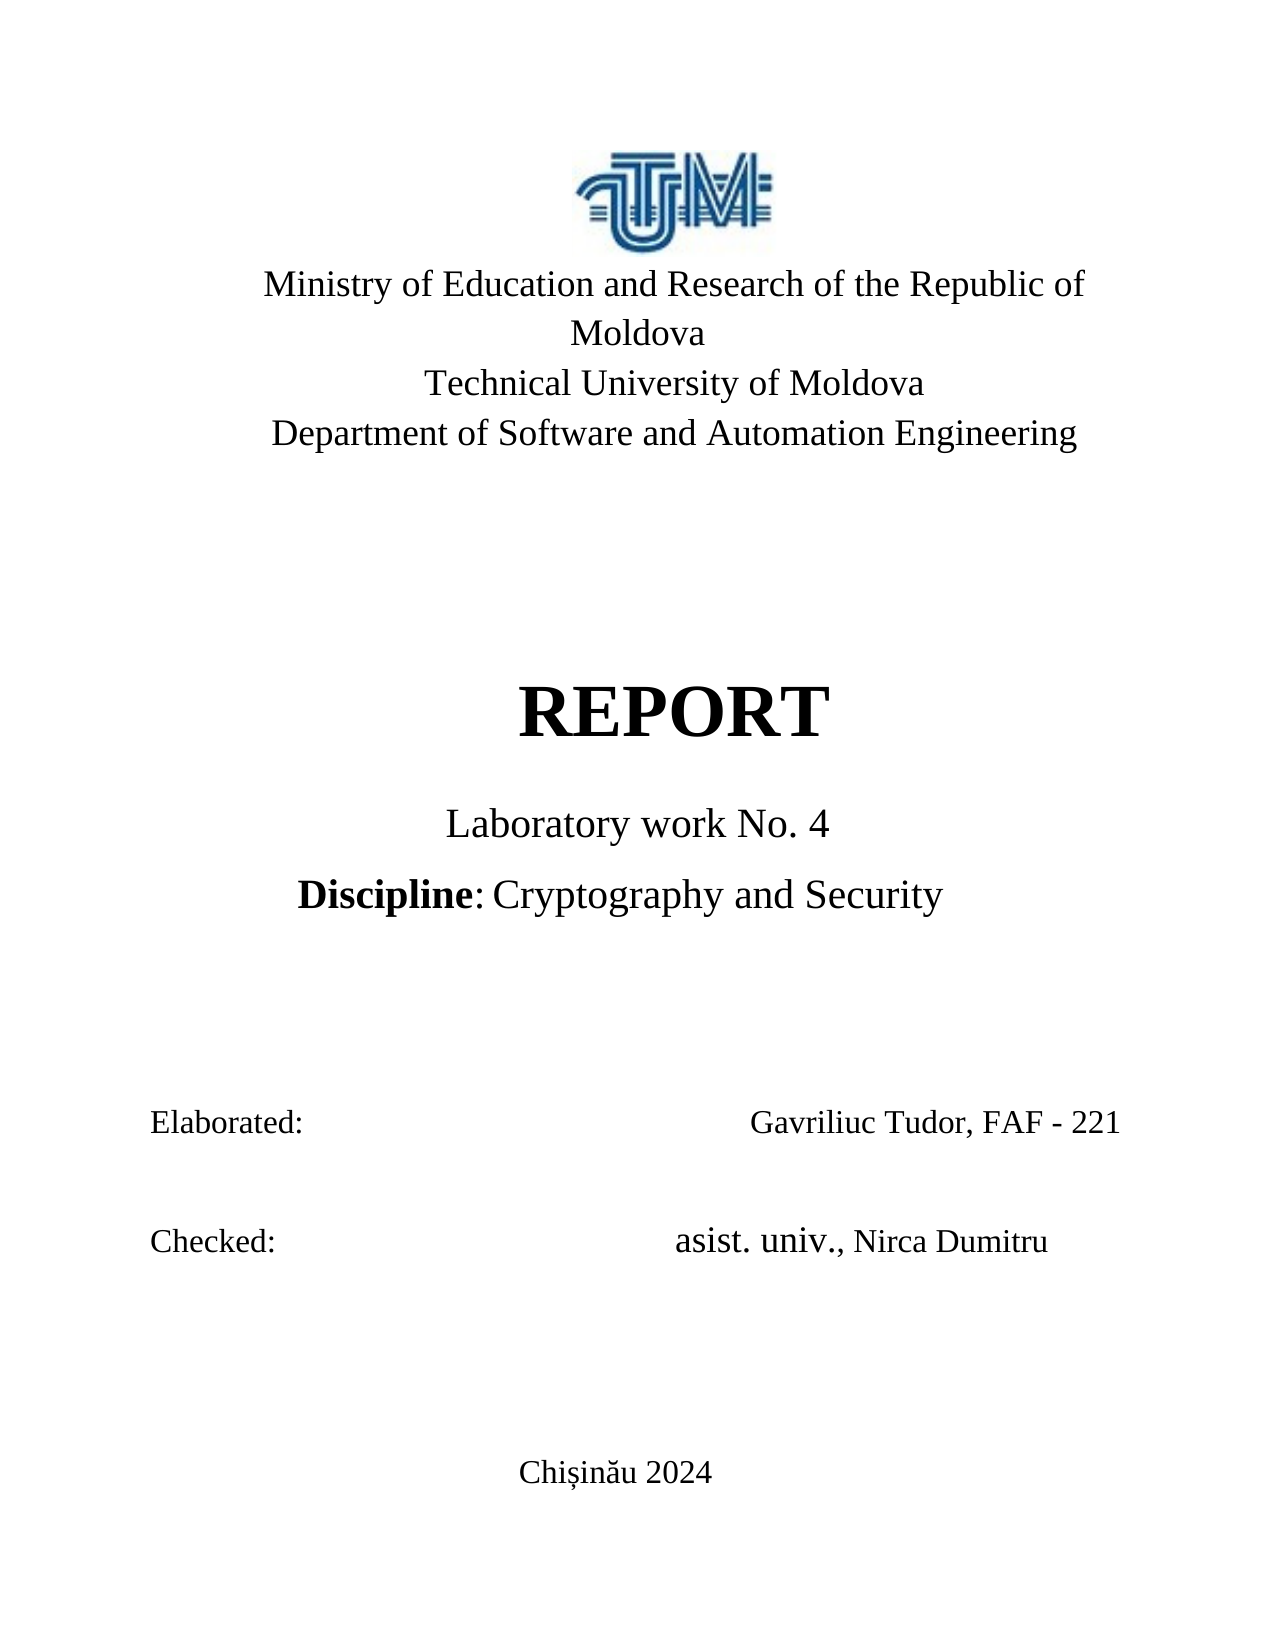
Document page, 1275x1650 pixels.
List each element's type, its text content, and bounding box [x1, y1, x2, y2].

text Chișinău 2024 [445, 1452, 1125, 1490]
text Laboratory work No. 4 [150, 798, 1125, 846]
text Checked: asist. univ., Nirca Dumitru [150, 1217, 1125, 1260]
text Ministry of Education and Research of the Republic of Moldova [150, 261, 1125, 354]
picture [571, 150, 778, 257]
text Discipline: Cryptography and Security [297, 870, 1125, 918]
text REPORT [150, 666, 1125, 752]
text Department of Software and Automation Engineering [150, 410, 1125, 453]
text Technical University of Moldova [150, 360, 1125, 403]
text Elaborated: Gavriliuc Tudor, FAF - 221 [150, 1102, 1125, 1141]
